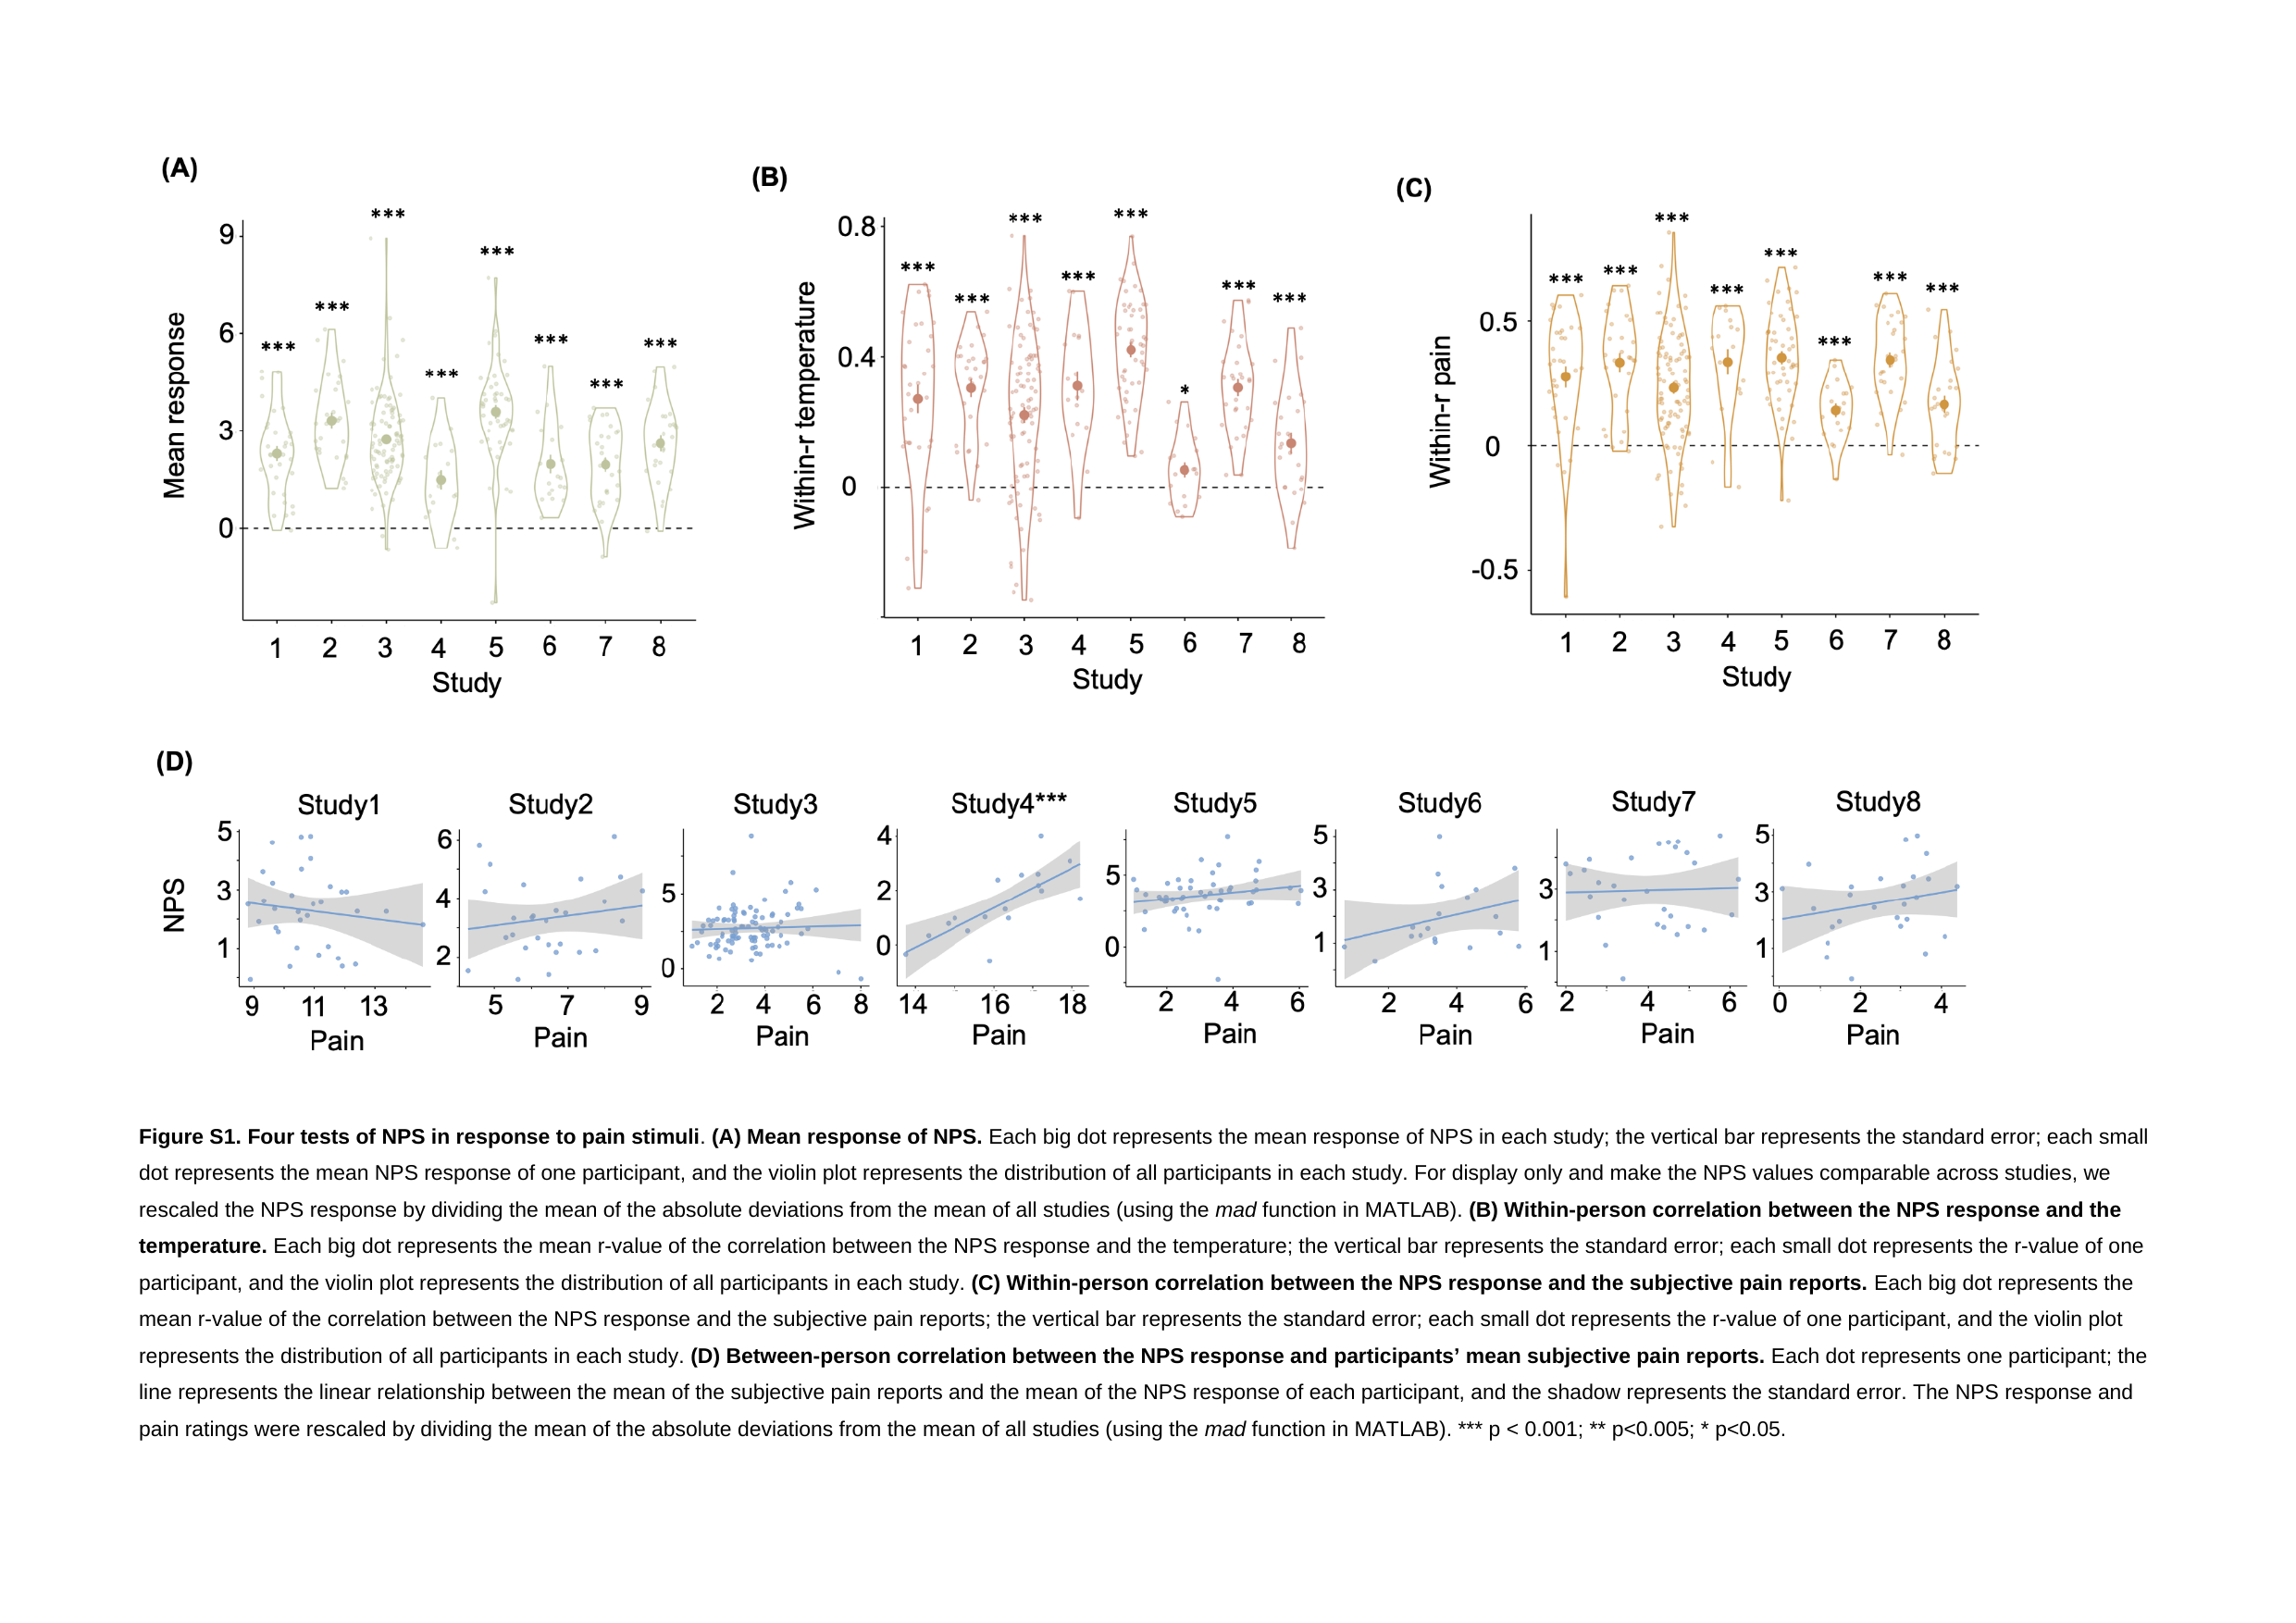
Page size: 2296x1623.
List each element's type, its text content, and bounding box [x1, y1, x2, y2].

picture [139, 139, 2004, 1076]
text Figure S1. Four tests of NPS in response to pain stimuli. (A) Mean response of NPS. Each big dot represents the mean response of NPS in each study; the vertical bar represents the standard error; each small dot represents the mean NPS response of one participant, and the violin plot represents the distribution of all participants in each study. For display only and make the NPS values comparable across studies, we rescaled the NPS response by dividing the mean of the absolute deviations from the mean of all studies (using the mad function in MATLAB). (B) Within-person correlation between the NPS response and the temperature. Each big dot represents the mean r-value of the correlation between the NPS response and the temperature; the vertical bar represents the standard error; each small dot represents the r-value of one participant, and the violin plot represents the distribution of all participants in each study. (C) Within-person correlation between the NPS response and the subjective pain reports. Each big dot represents the mean r-value of the correlation between the NPS response and the subjective pain reports; the vertical bar represents the standard error; each small dot represents the r-value of one participant, and the violin plot represents the distribution of all participants in each study. (D) Between-person correlation between the NPS response and participants’ mean subjective pain reports. Each dot represents one participant; the line represents the linear relationship between the mean of the subjective pain reports and the mean of the NPS response of each participant, and the shadow represents the standard error. The NPS response and pain ratings were rescaled by dividing the mean of the absolute deviations from the mean of all studies (using the mad function in MATLAB). *** p < 0.001; ** p<0.005; * p<0.05. [139, 1124, 2156, 1441]
